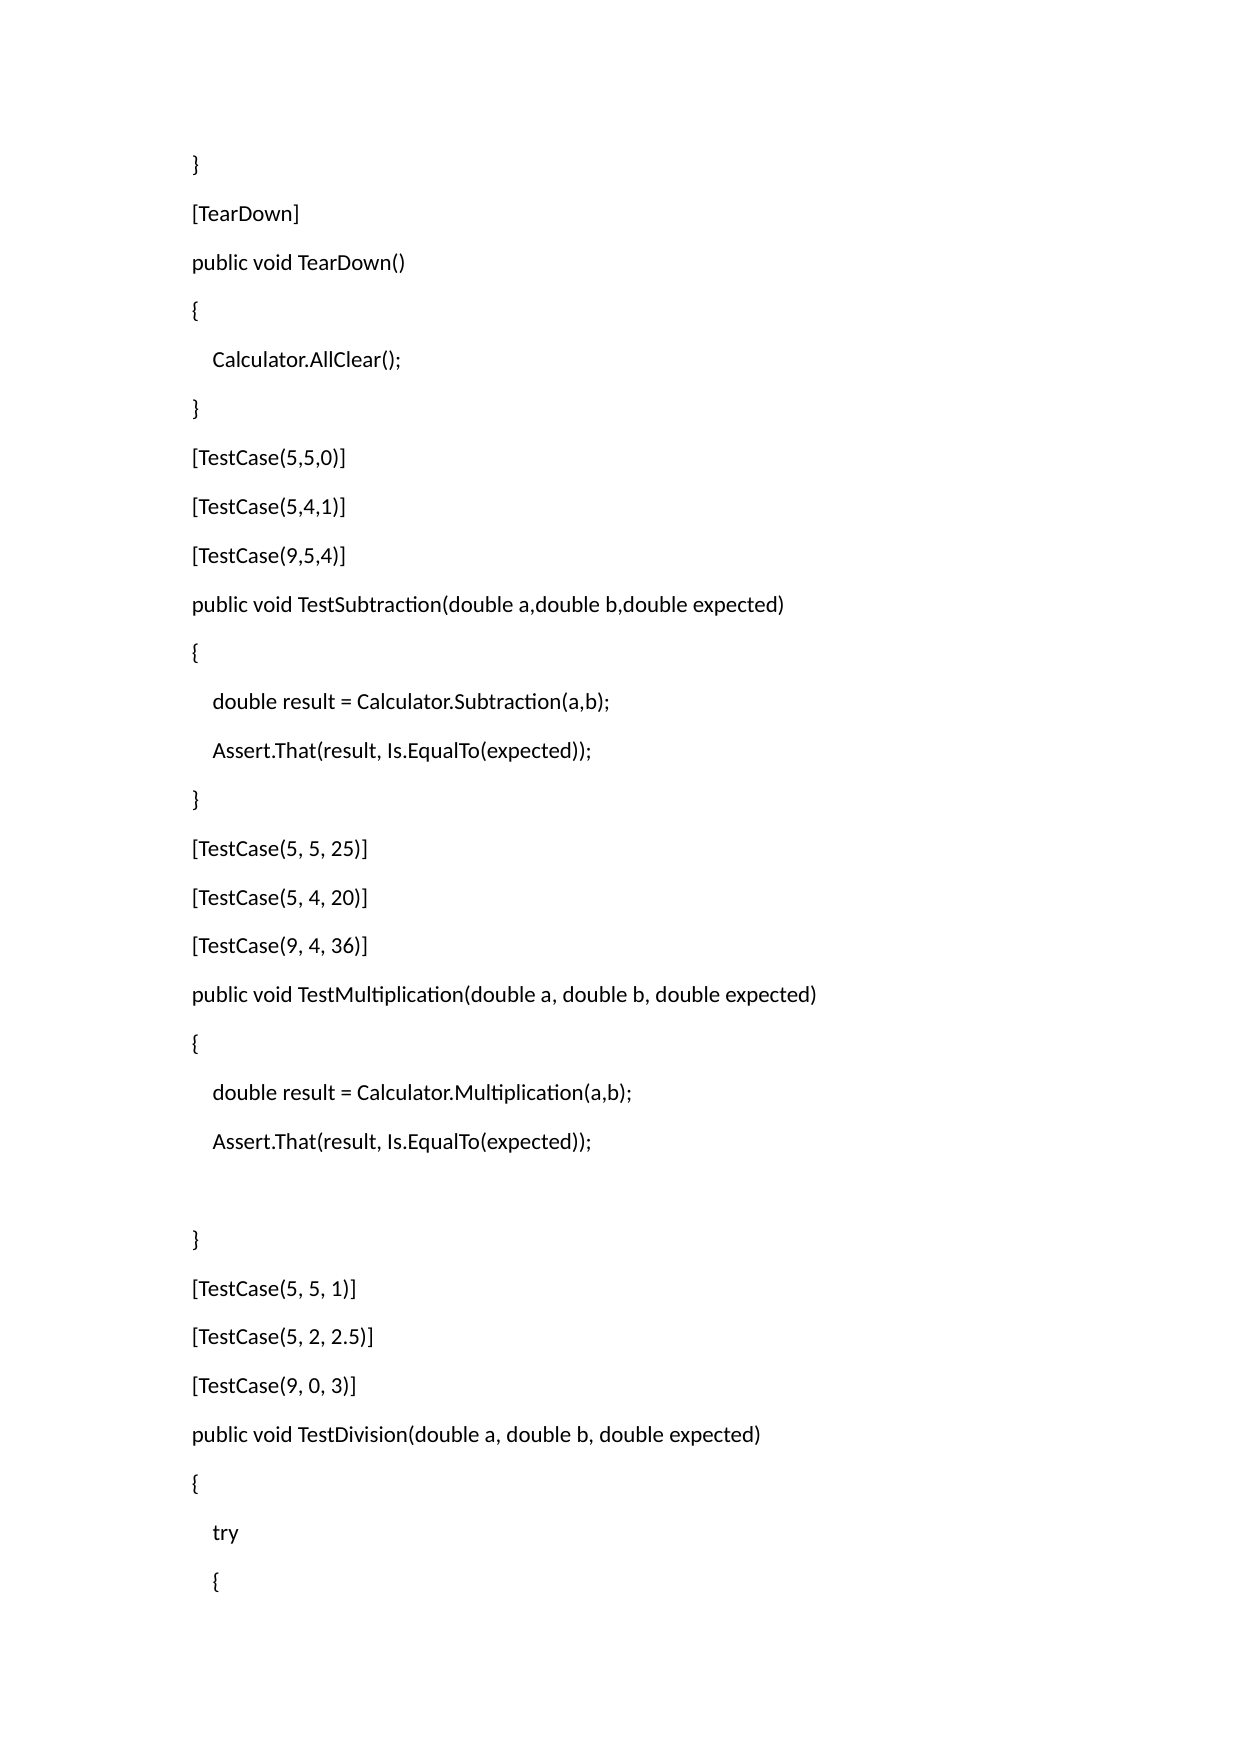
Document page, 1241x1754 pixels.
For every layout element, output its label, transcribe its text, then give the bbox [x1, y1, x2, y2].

text try [150, 1518, 1090, 1546]
text [TestCase(9, 4, 36)] [150, 932, 1090, 960]
text { [150, 1029, 1090, 1057]
text [TestCase(5, 4, 20)] [150, 883, 1090, 911]
text { [150, 1469, 1090, 1497]
text } [150, 394, 1090, 422]
text public void TestMultiplication(double a, double b, double expected) [150, 981, 1090, 1008]
text { [150, 297, 1090, 324]
text Calculator.AllClear(); [150, 345, 1090, 373]
text Assert.That(result, Is.EqualTo(expected)); [150, 736, 1090, 764]
text [TestCase(9, 0, 3)] [150, 1371, 1090, 1399]
text } [150, 785, 1090, 813]
text public void TestSubtraction(double a,double b,double expected) [150, 590, 1090, 618]
text Assert.That(result, Is.EqualTo(expected)); [150, 1127, 1090, 1155]
text { [150, 1567, 1090, 1595]
text [TestCase(5,5,0)] [150, 443, 1090, 471]
text public void TearDown() [150, 248, 1090, 276]
text double result = Calculator.Multiplication(a,b); [150, 1078, 1090, 1106]
text } [150, 1225, 1090, 1253]
text [TearDown] [150, 199, 1090, 227]
text [TestCase(5, 5, 1)] [150, 1274, 1090, 1302]
text double result = Calculator.Subtraction(a,b); [150, 687, 1090, 715]
text [TestCase(5, 5, 25)] [150, 834, 1090, 862]
text [TestCase(5,4,1)] [150, 492, 1090, 520]
text public void TestDivision(double a, double b, double expected) [150, 1420, 1090, 1448]
text [TestCase(5, 2, 2.5)] [150, 1322, 1090, 1351]
text [TestCase(9,5,4)] [150, 541, 1090, 569]
text } [150, 150, 1090, 178]
text { [150, 638, 1090, 667]
